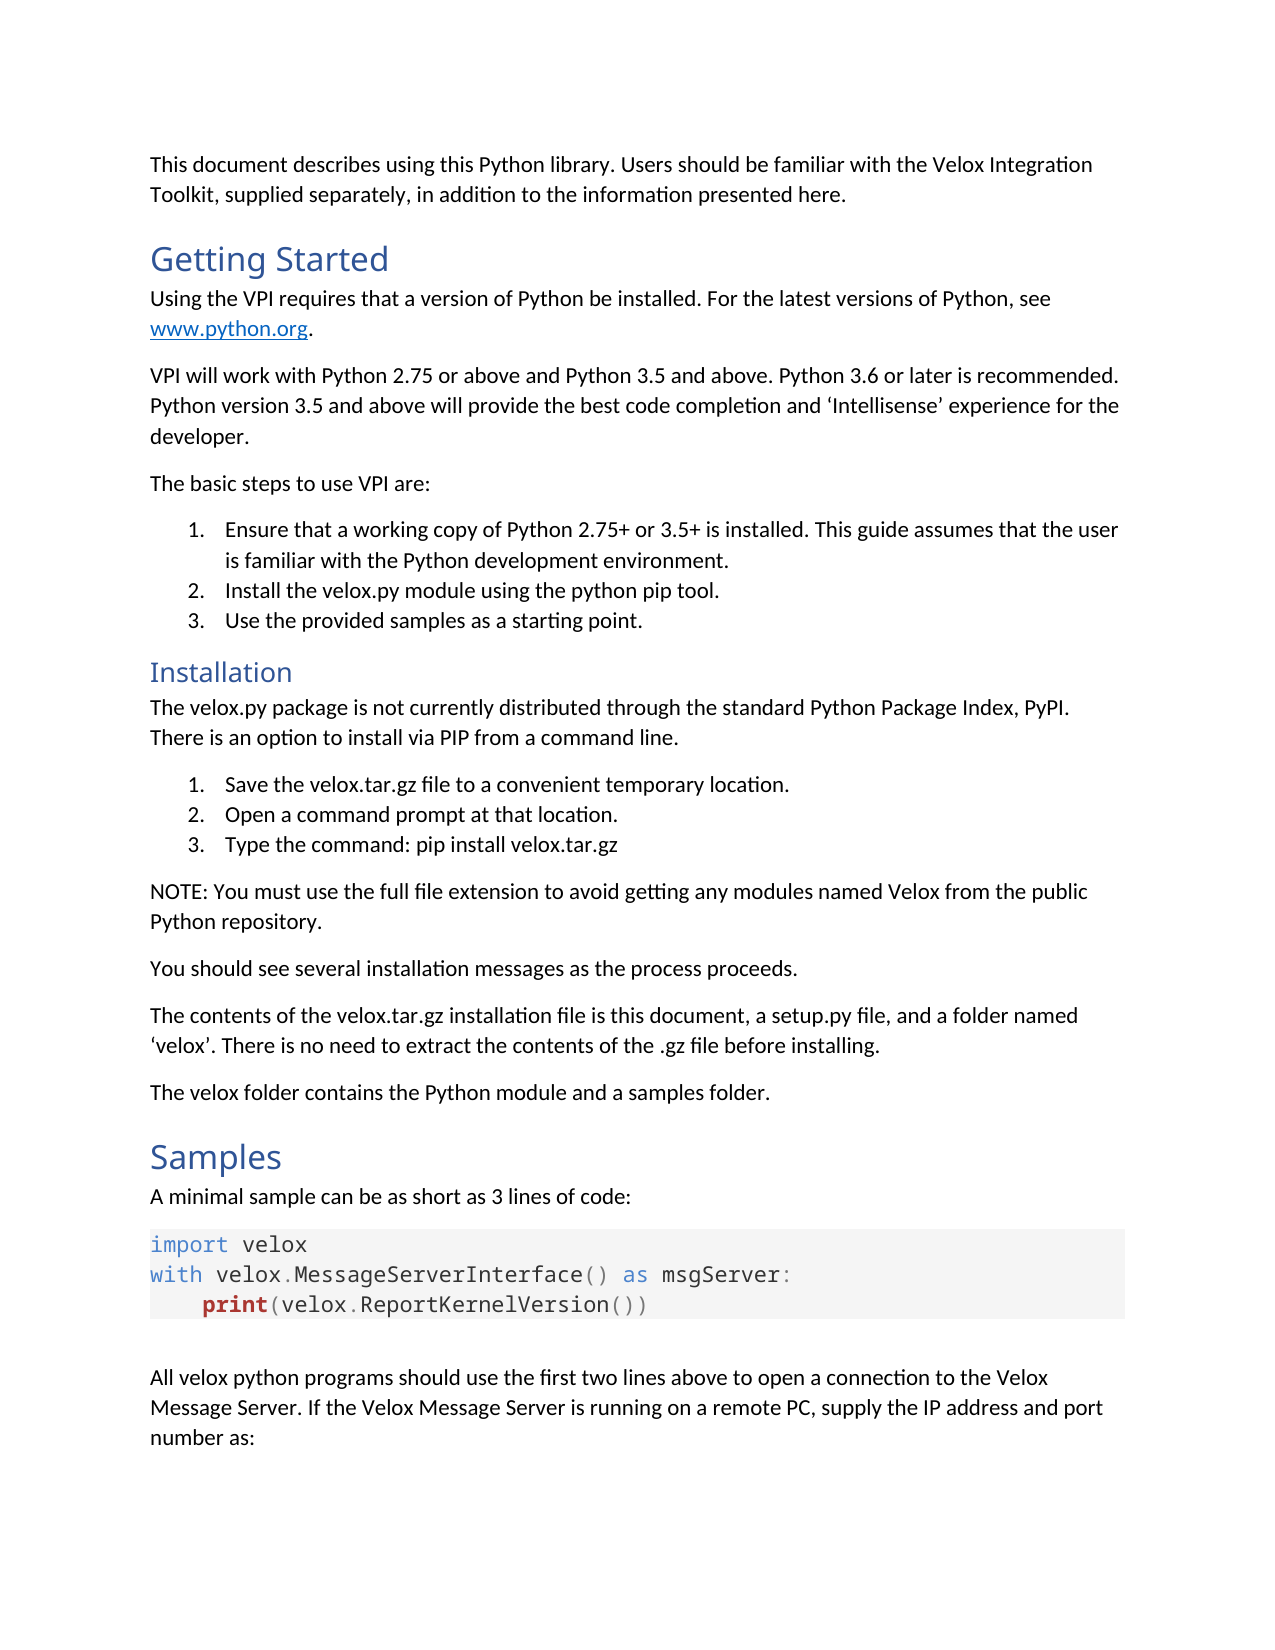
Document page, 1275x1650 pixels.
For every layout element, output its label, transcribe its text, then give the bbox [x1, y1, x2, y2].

text NOTE: You must use the full file extension to avoid getting any modules named Velox from the public Python repository. [150, 877, 1125, 936]
text The contents of the velox.tar.gz installation file is this document, a setup.py file, and a folder named ‘velox’. There is no need to extract the contents of the .gz file before installing. [150, 1001, 1125, 1059]
list Install the velox.py module using the python pip tool. [187, 576, 1125, 604]
text You should see several installation messages as the process proceeds. [150, 954, 1125, 982]
text with velox.MessageServerInterface() as msgServer: [150, 1259, 1125, 1289]
text All velox python programs should use the first two lines above to open a connection to the Velox Message Server. If the Velox Message Server is running on a remote PC, supply the IP address and port number as: [150, 1363, 1125, 1451]
list Open a command prompt at that location. [187, 800, 1125, 828]
subtitle Getting Started [150, 235, 1125, 281]
text VPI will work with Python 2.75 or above and Python 3.5 and above. Python 3.6 or later is recommended. Python version 3.5 and above will provide the best code completion and ‘Intellisense’ experience for the developer. [150, 361, 1125, 450]
text The velox.py package is not currently distributed through the standard Python Package Index, PyPI. There is an option to install via PIP from a command line. [150, 693, 1125, 751]
subtitle Installation [150, 653, 1125, 690]
list Use the provided samples as a starting point. [187, 606, 1125, 634]
subtitle Samples [150, 1133, 1125, 1179]
text Using the VPI requires that a version of Python be installed. For the latest versions of Python, see www.python.org. [150, 284, 1125, 343]
text A minimal sample can be as short as 3 lines of code: [150, 1182, 1125, 1211]
list Save the velox.tar.gz file to a convenient temporary location. [187, 770, 1125, 798]
list Type the command: pip install velox.tar.gz [187, 830, 1125, 858]
text import velox [150, 1229, 1125, 1259]
list Ensure that a working copy of Python 2.75+ or 3.5+ is installed. This guide assumes that the user is familiar with the Python development environment. [187, 516, 1125, 574]
text The basic steps to use VPI are: [150, 469, 1125, 497]
text This document describes using this Python library. Users should be familiar with the Velox Integration Toolkit, supplied separately, in addition to the information presented here. [150, 150, 1125, 208]
text The velox folder contains the Python module and a samples folder. [150, 1078, 1125, 1106]
text print(velox.ReportKernelVersion()) [150, 1289, 1125, 1319]
